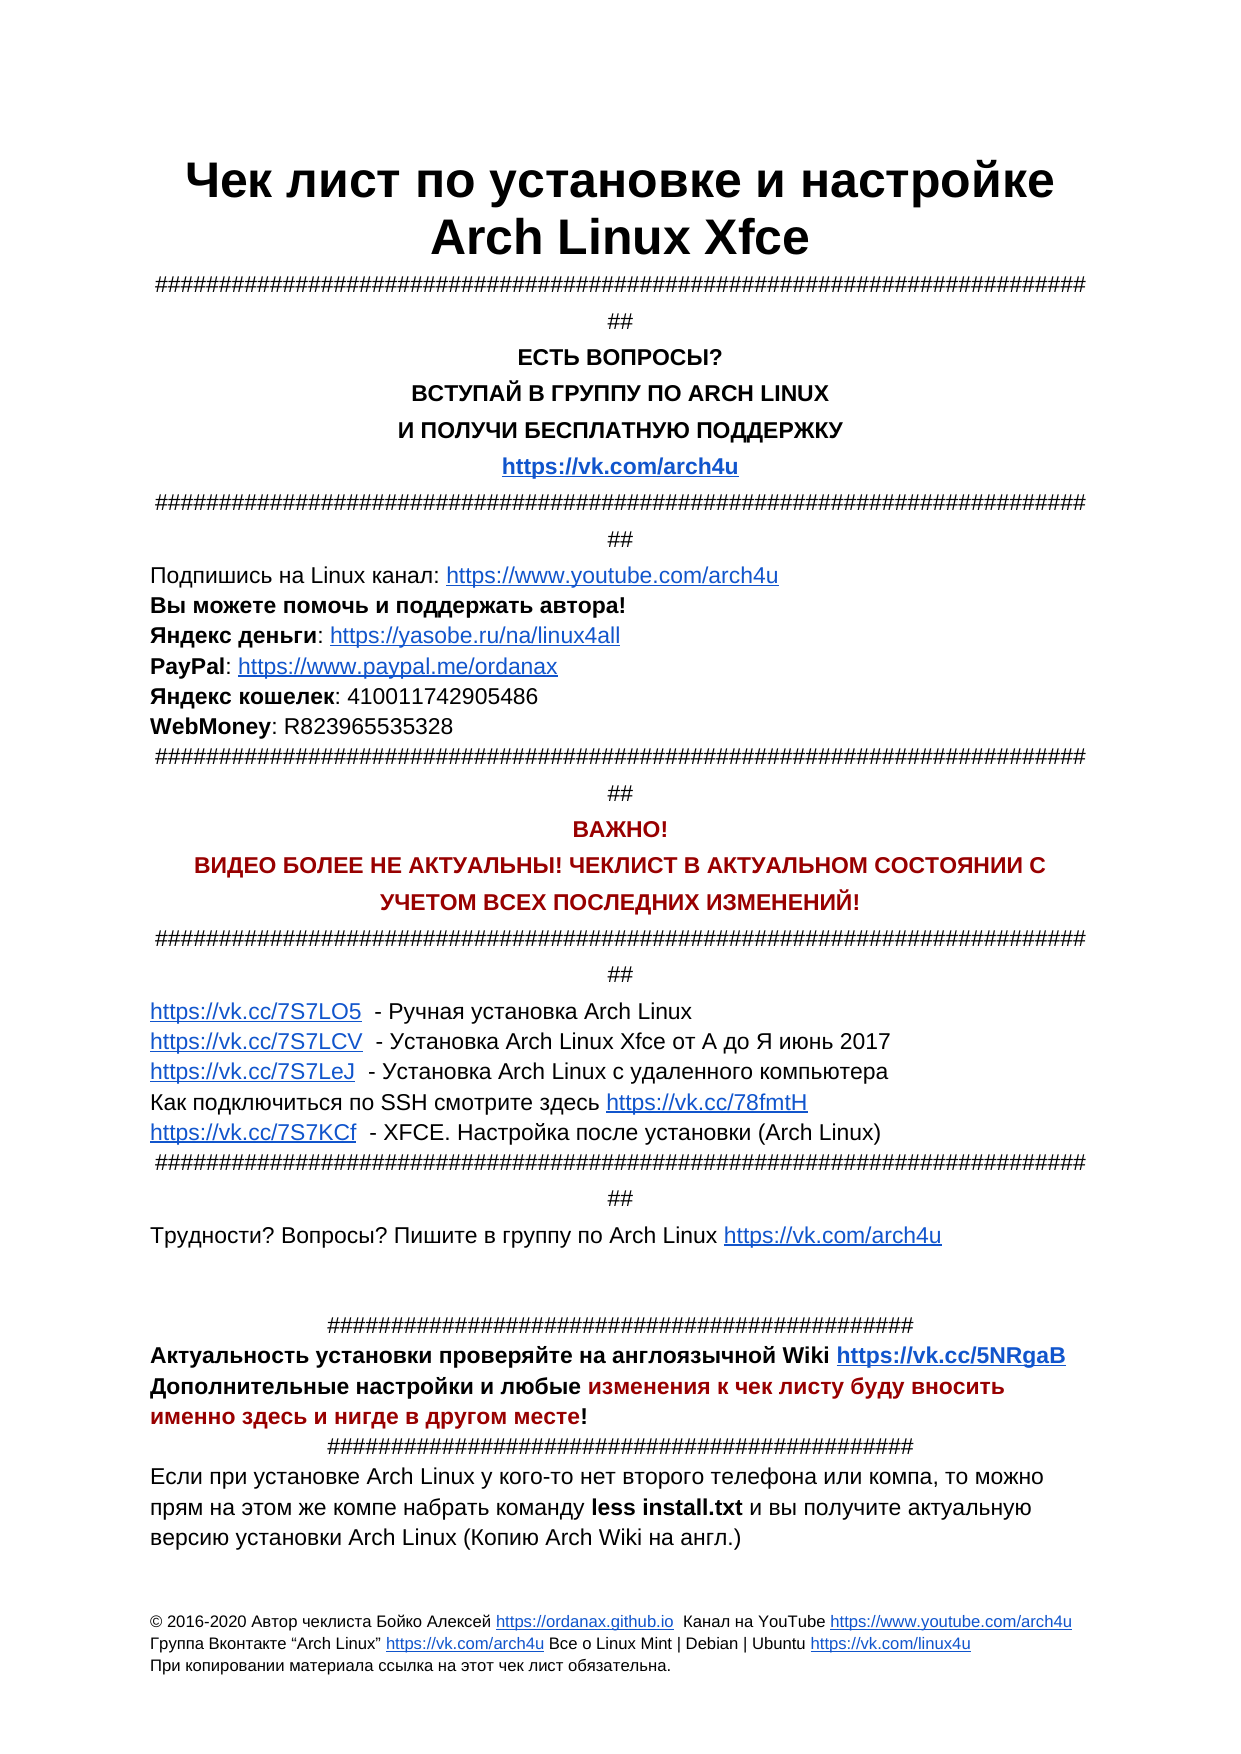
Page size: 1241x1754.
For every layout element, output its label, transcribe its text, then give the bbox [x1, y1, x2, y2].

text ВИДЕО БОЛЕЕ НЕ АКТУАЛЬНЫ! ЧЕКЛИСТ В АКТУАЛЬНОМ СОСТОЯНИИ С УЧЕТОМ ВСЕХ ПОСЛЕДНИХ ИЗМЕНЕНИЙ! [150, 852, 1090, 915]
text https://vk.cc/7S7LCV - Установка Arch Linux Xfce от А до Я июнь 2017 [150, 1028, 1090, 1054]
text ########################################################################### [150, 925, 1090, 988]
text Вы можете помочь и поддержать автора! [150, 592, 1090, 619]
text https://vk.cc/7S7KCf - XFCE. Настройка после установки (Arch Linux) [150, 1119, 1090, 1145]
text ########################################################################### [150, 743, 1090, 806]
text WebMoney: R823965535328 [150, 713, 1090, 739]
text Яндекс кошелек: 410011742905486 [150, 683, 1090, 709]
text И ПОЛУЧИ БЕСПЛАТНУЮ ПОДДЕРЖКУ [150, 417, 1090, 443]
text ########################################################################### [150, 1149, 1090, 1212]
text Актуальность установки проверяйте на англоязычной Wiki https://vk.cc/5NRgaB [150, 1342, 1090, 1369]
text Подпишись на Linux канал: https://www.youtube.com/arch4u [150, 562, 1090, 588]
text ############################################## [150, 1312, 1090, 1338]
text https://vk.cc/7S7LO5 - Ручная установка Arch Linux [150, 998, 1090, 1024]
text Яндекс деньги: https://yasobe.ru/na/linux4all [150, 622, 1090, 649]
text ВСТУПАЙ В ГРУППУ ПО ARCH LINUX [150, 380, 1090, 407]
text https://vk.cc/7S7LeJ - Установка Arch Linux с удаленного компьютера [150, 1058, 1090, 1084]
text ########################################################################### [150, 489, 1090, 552]
text ########################################################################### [150, 271, 1090, 334]
text PayPal: https://www.paypal.me/ordanax [150, 653, 1090, 679]
text https://vk.com/arch4u [150, 453, 1090, 479]
text ЕСТЬ ВОПРОСЫ? [150, 344, 1090, 370]
text Если при установке Arch Linux у кого-то нет второго телефона или компа, то можно прям на этом же компе набрать команду less install.txt и вы получите актуальную версию установки Arch Linux (Копию Arch Wiki на англ.) [150, 1463, 1090, 1550]
text ############################################## [150, 1433, 1090, 1459]
text Трудности? Вопросы? Пишите в группу по Arch Linux https://vk.com/arch4u [150, 1222, 1090, 1248]
text Как подключиться по SSH смотрите здесь https://vk.cc/78fmtH [150, 1088, 1090, 1115]
text ВАЖНО! [150, 816, 1090, 842]
text Дополнительные настройки и любые изменения к чек листу буду вносить именно здесь и нигде в другом месте! [150, 1373, 1090, 1429]
title Чек лист по установке и настройке Arch Linux Xfce [150, 150, 1090, 265]
